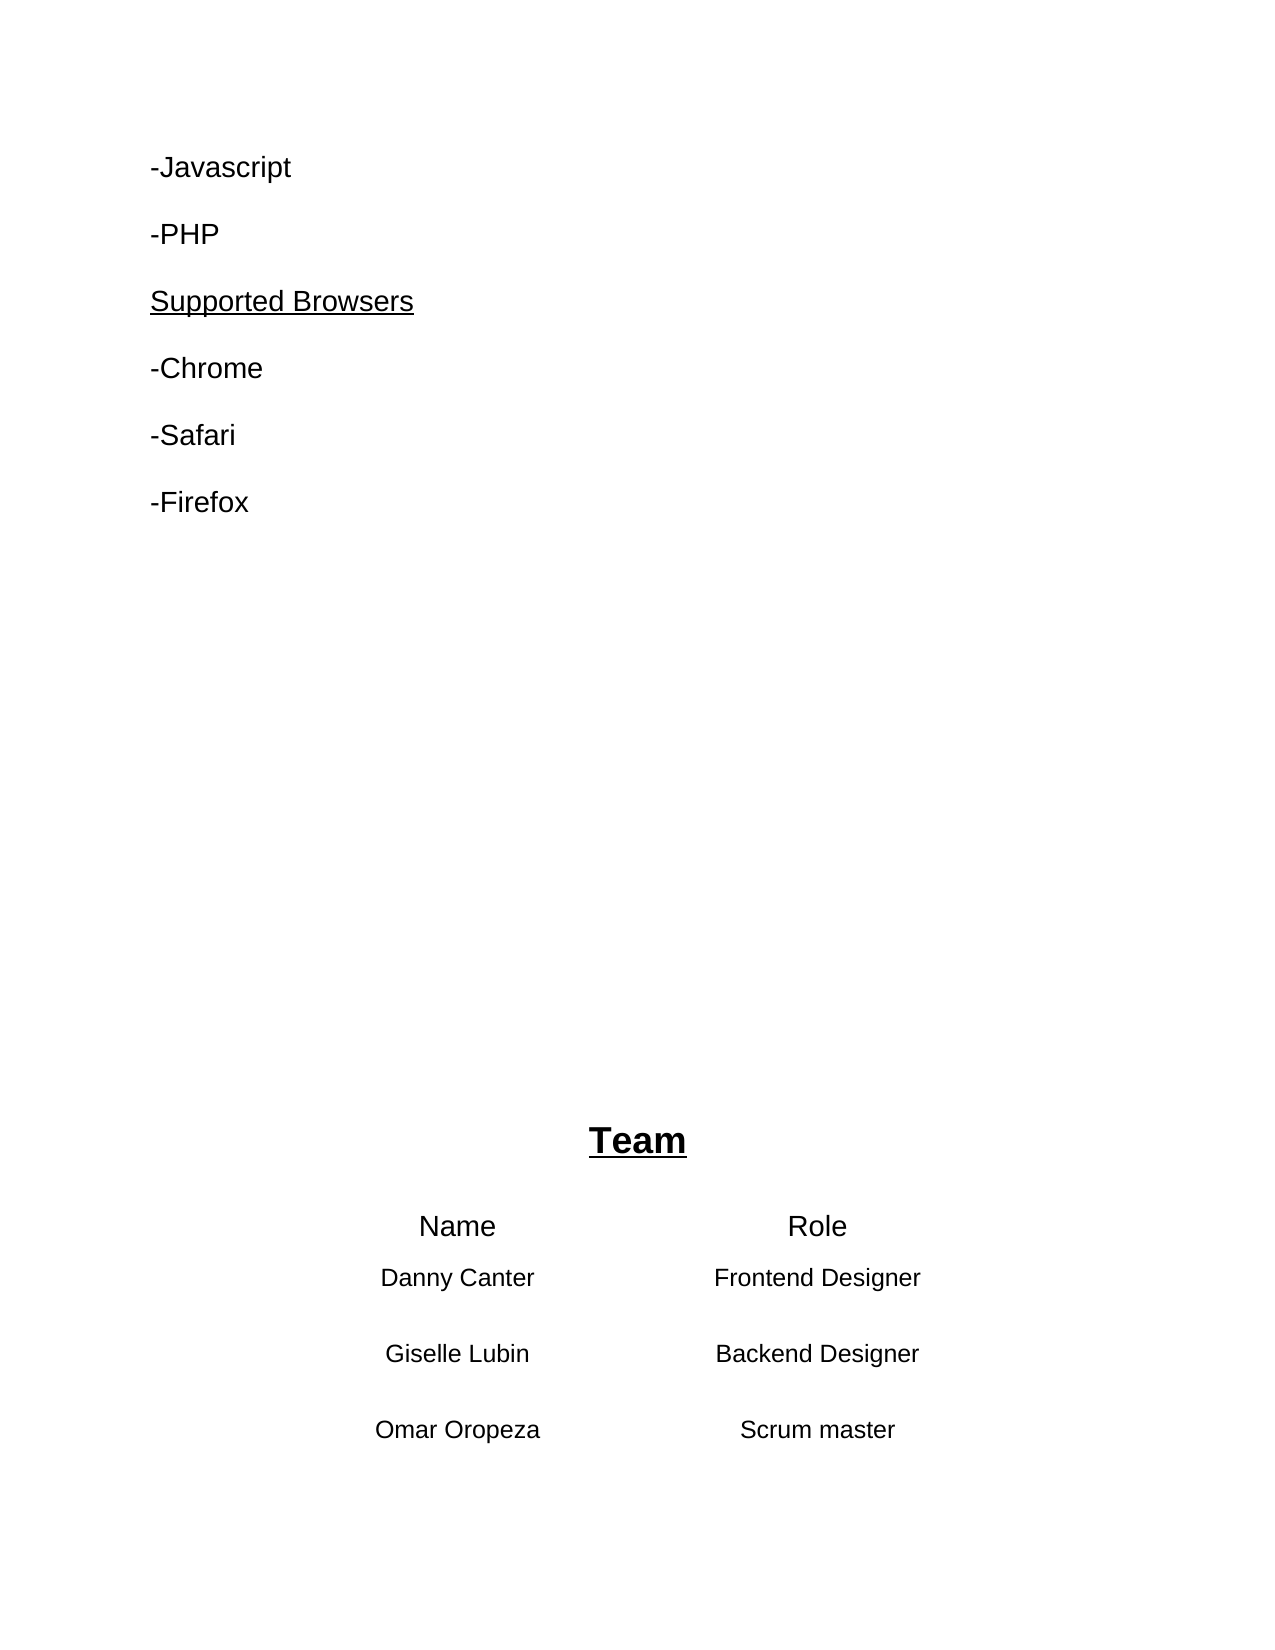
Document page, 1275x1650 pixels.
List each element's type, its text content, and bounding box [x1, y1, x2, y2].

table_cell Giselle Lubin [278, 1329, 637, 1404]
table_cell Backend Designer [638, 1329, 997, 1404]
table_cell Role [638, 1199, 997, 1253]
table_cell Frontend Designer [638, 1253, 997, 1329]
table_cell Scrum master [638, 1405, 997, 1480]
text -Safari [150, 418, 1125, 452]
table_header Team [278, 1108, 997, 1198]
table_cell Omar Oropeza [278, 1405, 637, 1480]
table_cell Name [278, 1199, 637, 1253]
table_cell Danny Canter [278, 1253, 637, 1329]
text -Firefox [150, 485, 1125, 519]
text Supported Browsers [150, 284, 1125, 318]
text -PHP [150, 217, 1125, 251]
text -Javascript [150, 150, 1125, 183]
text -Chrome [150, 351, 1125, 385]
